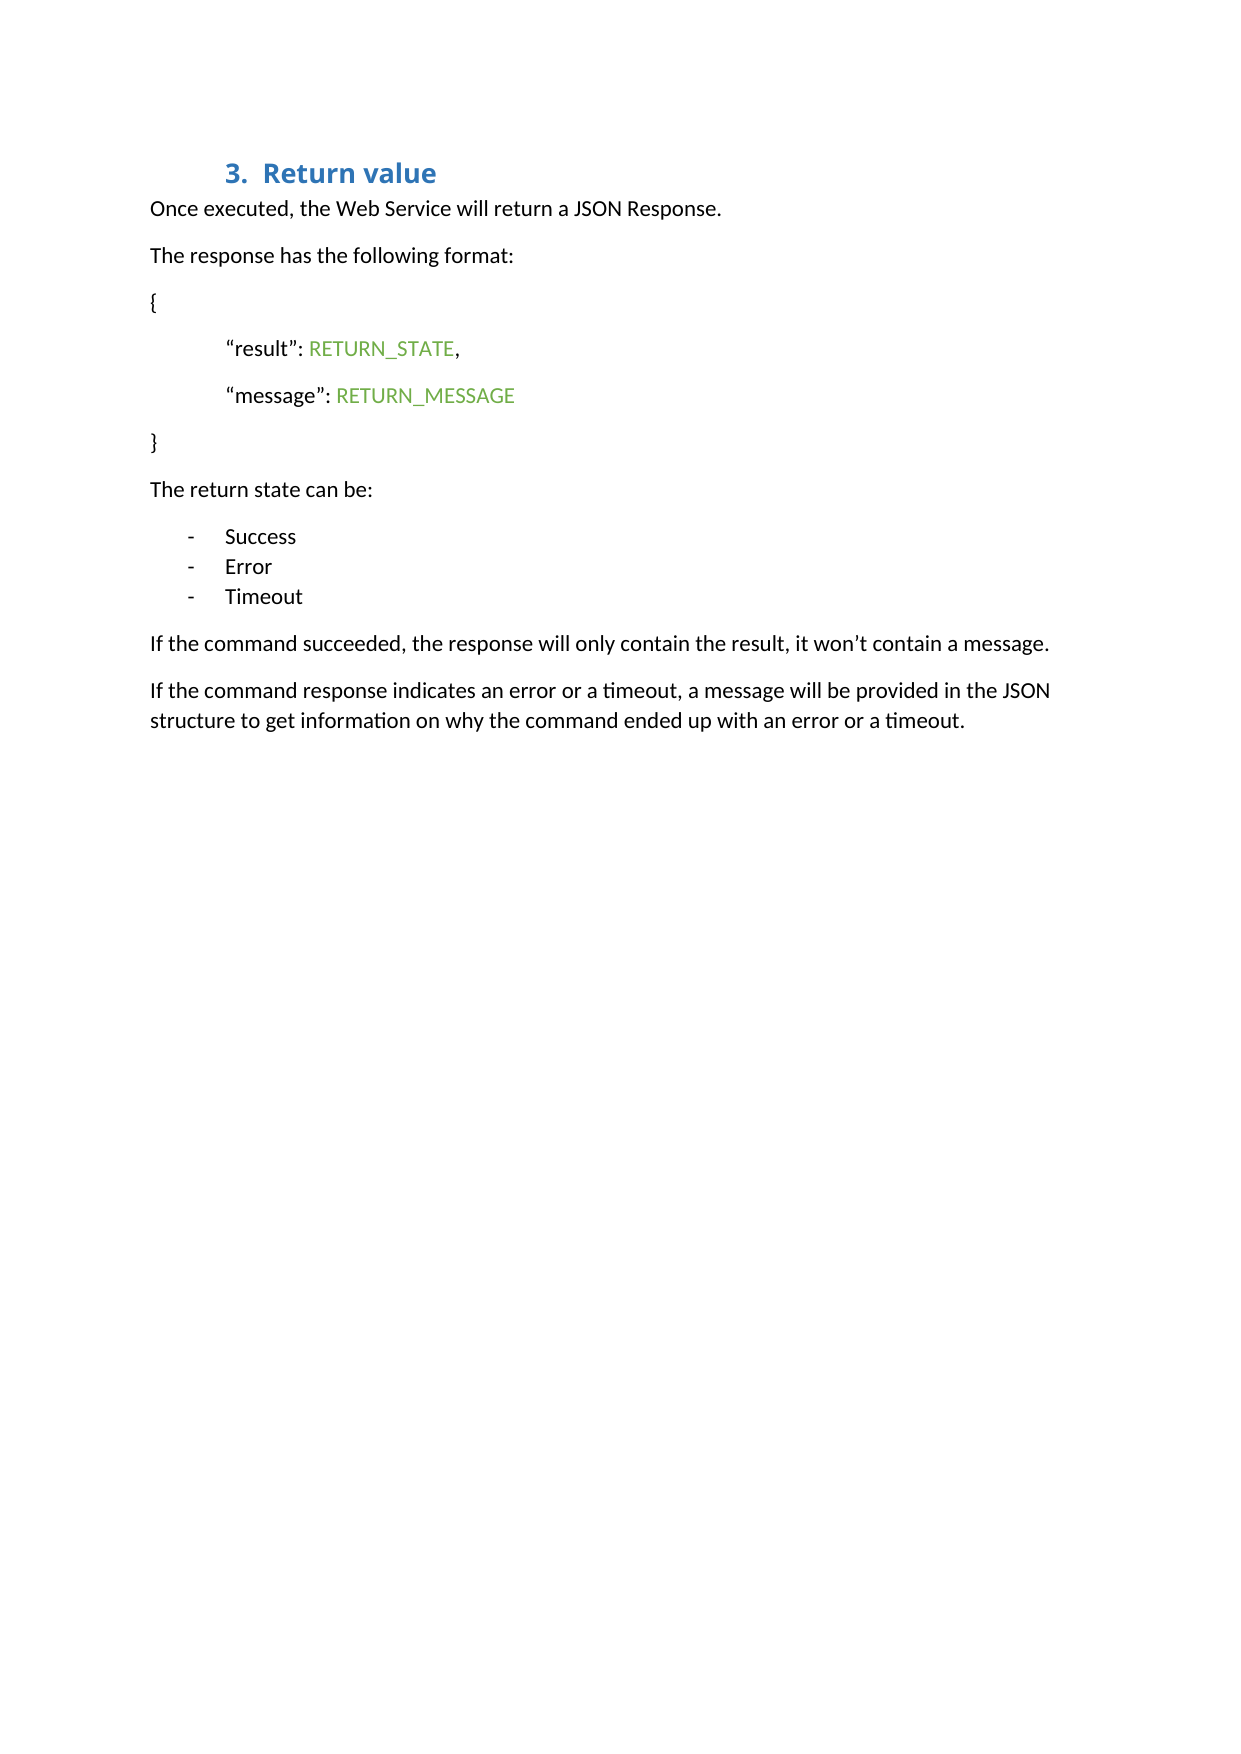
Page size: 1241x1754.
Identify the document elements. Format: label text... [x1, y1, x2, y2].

text { [150, 288, 1090, 316]
text If the command succeeded, the response will only contain the result, it won’t contain a message. [150, 629, 1090, 657]
list Error [187, 552, 1090, 580]
text The return state can be: [150, 475, 1090, 503]
text “result”: RETURN_STATE, [150, 334, 1090, 363]
text If the command response indicates an error or a timeout, a message will be provided in the JSON structure to get information on why the command ended up with an error or a timeout. [150, 676, 1090, 734]
text “message”: RETURN_MESSAGE [150, 381, 1090, 409]
list Success [187, 522, 1090, 550]
text Once executed, the Web Service will return a JSON Response. [150, 194, 1090, 222]
subtitle Return value [225, 154, 1090, 191]
text } [150, 428, 1090, 456]
list Timeout [187, 582, 1090, 611]
text The response has the following format: [150, 241, 1090, 269]
